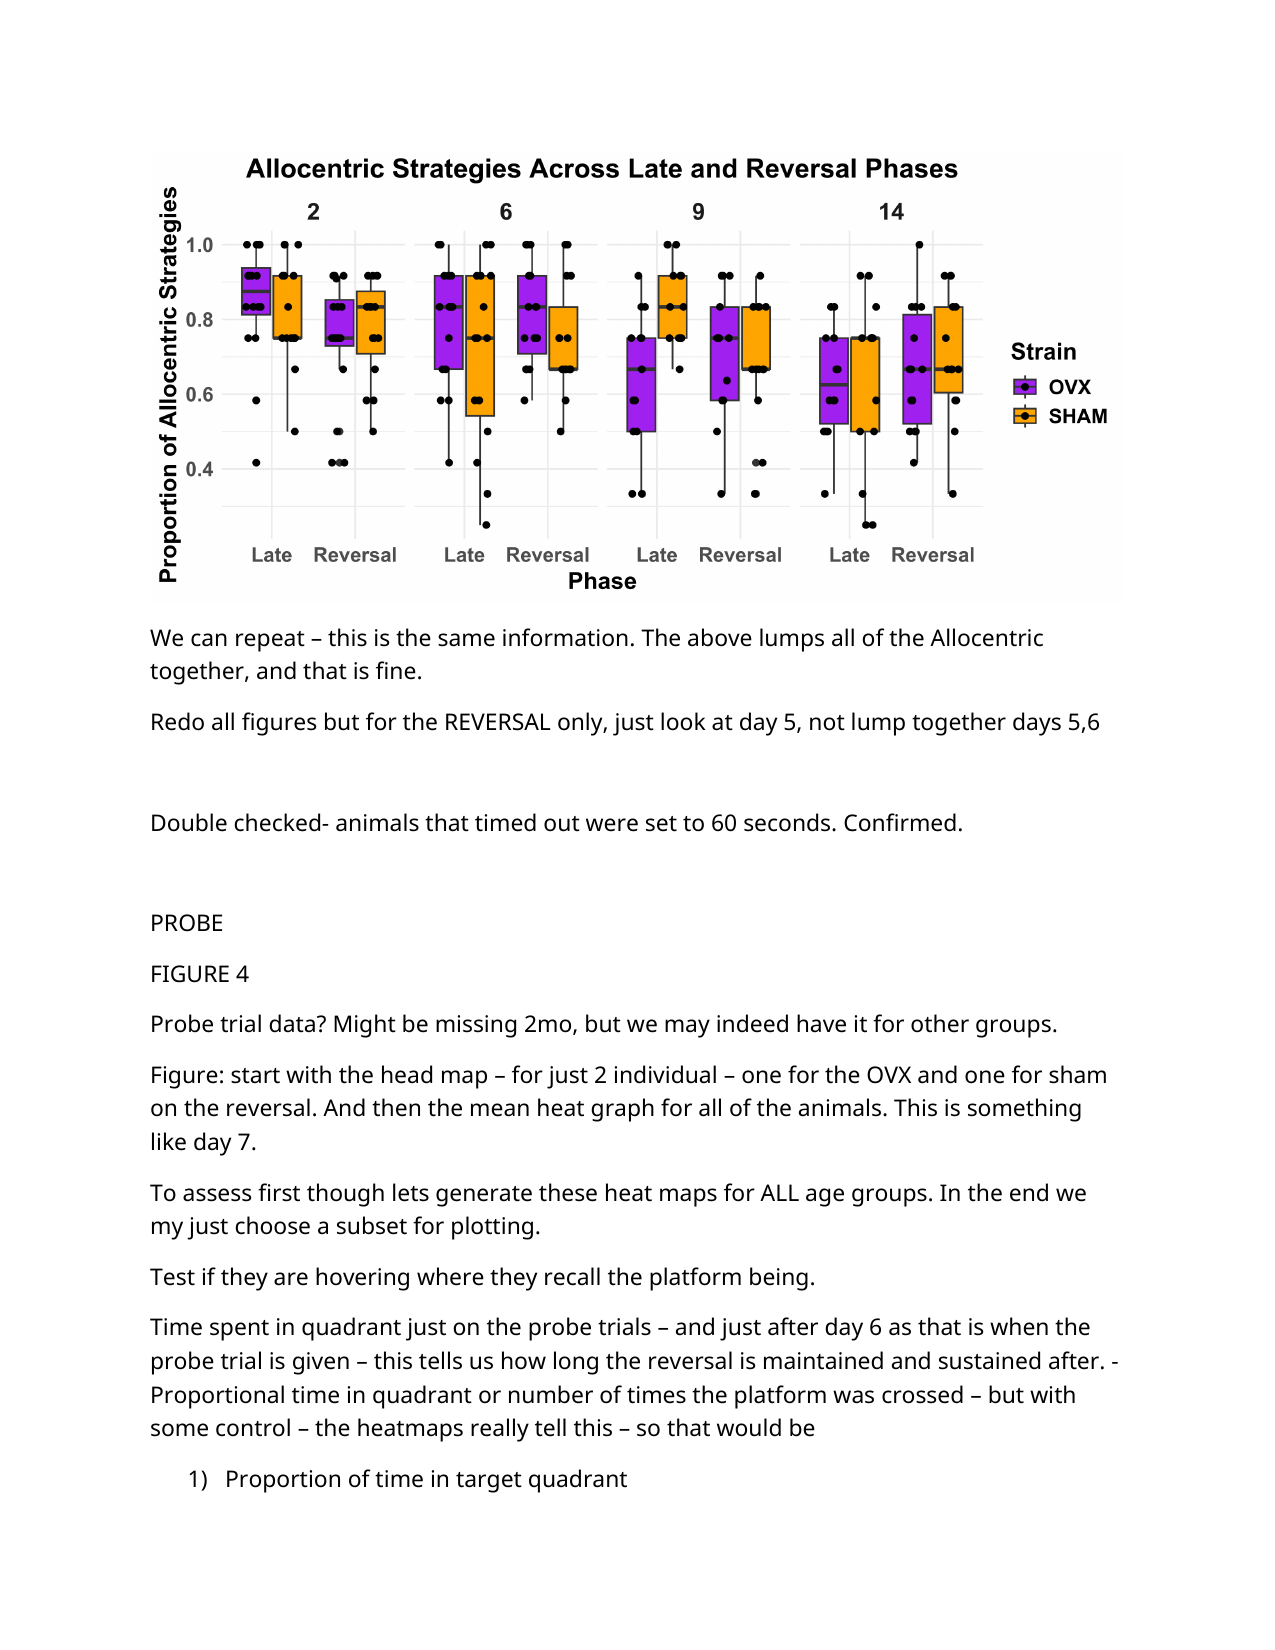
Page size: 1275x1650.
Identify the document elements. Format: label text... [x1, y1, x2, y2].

text PROBE [150, 907, 1125, 938]
list Proportion of time in target quadrant [187, 1463, 1125, 1494]
text We can repeat – this is the same information. The above lumps all of the Allocentric together, and that is fine. [150, 621, 1125, 686]
text To assess first though lets generate these heat maps for ALL age groups. In the end we my just choose a subset for plotting. [150, 1176, 1125, 1241]
text FIGURE 4 [150, 958, 1125, 989]
text Redo all figures but for the REVERSAL only, just look at day 5, not lump together days 5,6 [150, 706, 1125, 737]
text Test if they are hovering where they recall the platform being. [150, 1261, 1125, 1292]
text Probe trial data? Might be missing 2mo, but we may indeed have it for other groups. [150, 1008, 1125, 1039]
text Time spent in quadrant just on the probe trials – and just after day 6 as that is when the probe trial is given – this tells us how long the reversal is maintained and sustained after. - Proportional time in quadrant or number of times the platform was crossed – but with some control – the heatmaps really tell this – so that would be [150, 1311, 1125, 1443]
text Figure: start with the head map – for just 2 individual – one for the OVX and one for sham on the reversal. And then the mean heat graph for all of the animals. This is something like day 7. [150, 1058, 1125, 1157]
text Double checked- animals that timed out were set to 60 seconds. Confirmed. [150, 806, 1125, 838]
picture [150, 150, 1125, 603]
